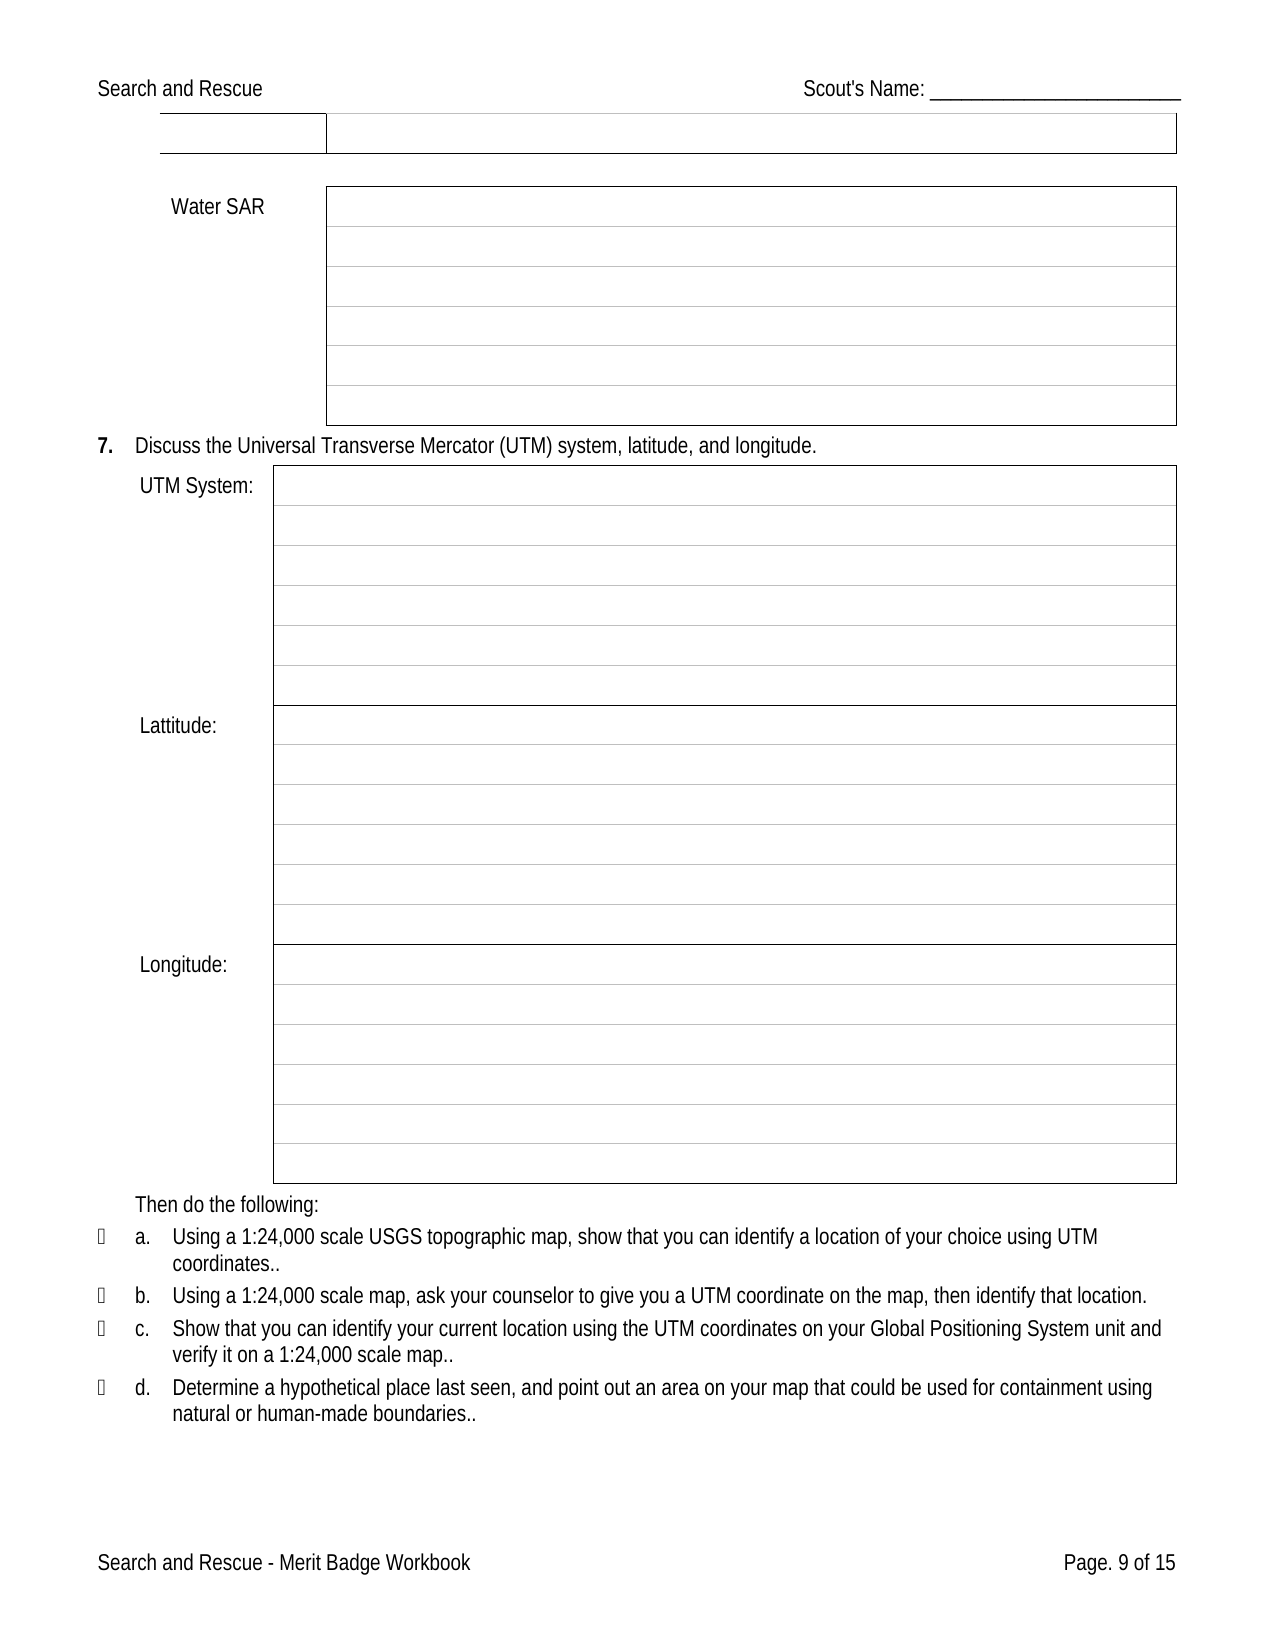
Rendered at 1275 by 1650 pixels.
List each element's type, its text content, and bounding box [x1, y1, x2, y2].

table_cell [274, 905, 1176, 944]
table_cell Longitude: [128, 944, 273, 1183]
text c. Show that you can identify your current location using the UTM coordinates on your Global Positioning System unit and verify it on a 1:24,000 scale map.. [97, 1315, 1177, 1367]
table_cell [327, 307, 1176, 345]
table_cell [274, 785, 1176, 824]
table_header Water SAR [160, 186, 326, 425]
table_cell [274, 706, 1176, 744]
table_cell [274, 1144, 1176, 1183]
table_header [327, 187, 1176, 226]
table_cell [274, 586, 1176, 625]
text a. Using a 1:24,000 scale USGS topographic map, show that you can identify a location of your choice using UTM coordinates.. [97, 1223, 1177, 1276]
table_cell [274, 506, 1176, 545]
table_cell [274, 745, 1176, 784]
table_cell [274, 945, 1176, 984]
table_cell [327, 267, 1176, 306]
table_cell [327, 114, 1176, 152]
table_cell [274, 546, 1176, 585]
table_cell [274, 985, 1176, 1024]
text 7. Discuss the Universal Transverse Mercator (UTM) system, latitude, and longitude. [97, 432, 1177, 459]
table_cell [274, 1065, 1176, 1103]
table_cell [274, 1025, 1176, 1063]
text Then do the following: [135, 1191, 1177, 1217]
table_cell [274, 666, 1176, 704]
table_cell [327, 386, 1176, 425]
table_cell [274, 825, 1176, 864]
table_cell [274, 1105, 1176, 1143]
table_cell [327, 346, 1176, 385]
table_header UTM System: [128, 465, 273, 704]
table_cell Lattitude: [128, 705, 273, 944]
text d. Determine a hypothetical place last seen, and point out an area on your map that could be used for containment using natural or human-made boundaries.. [97, 1374, 1177, 1426]
table_cell [274, 626, 1176, 664]
table_header [274, 466, 1176, 505]
text b. Using a 1:24,000 scale map, ask your counselor to give you a UTM coordinate on the map, then identify that location. [97, 1282, 1177, 1308]
table_cell [327, 227, 1176, 266]
table_cell [274, 865, 1176, 904]
